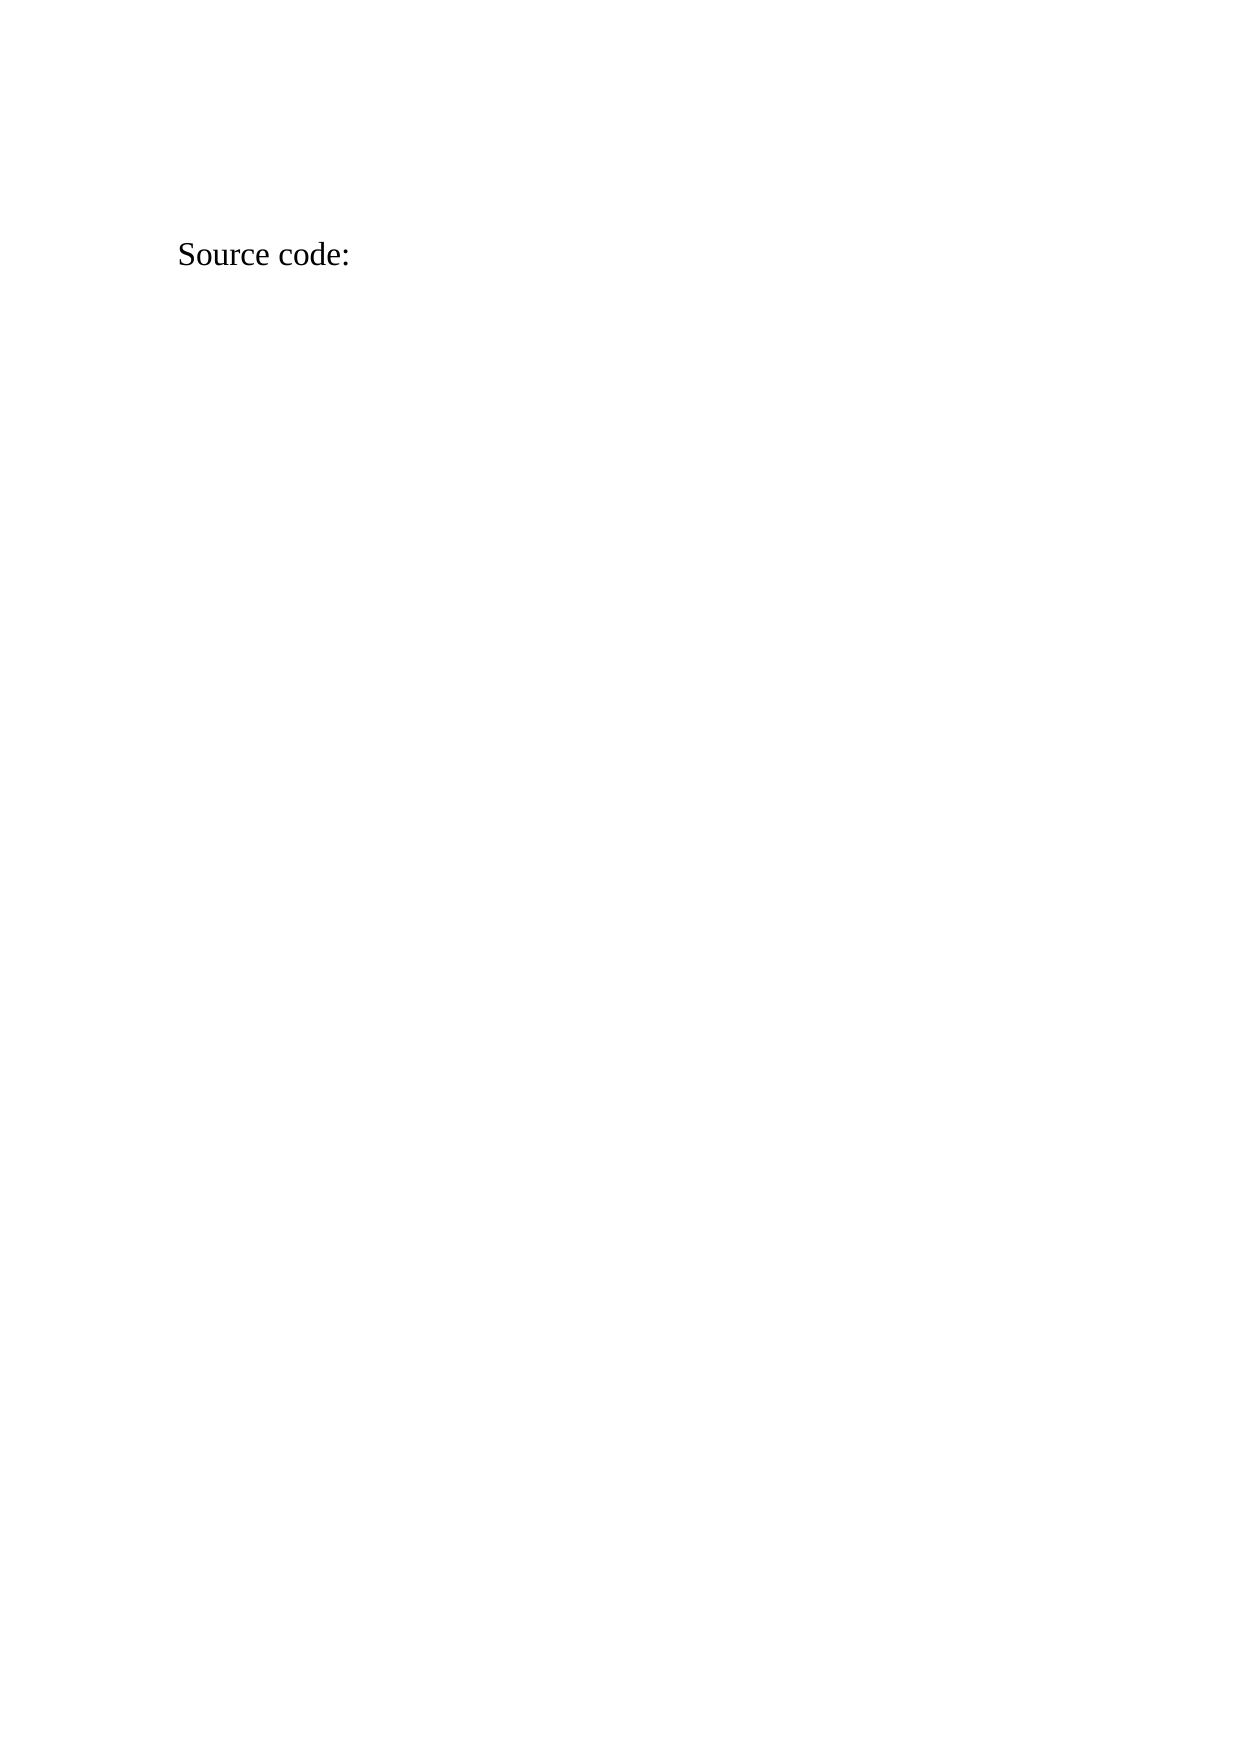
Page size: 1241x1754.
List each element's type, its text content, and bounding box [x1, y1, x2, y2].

text Source code: [177, 234, 1152, 272]
